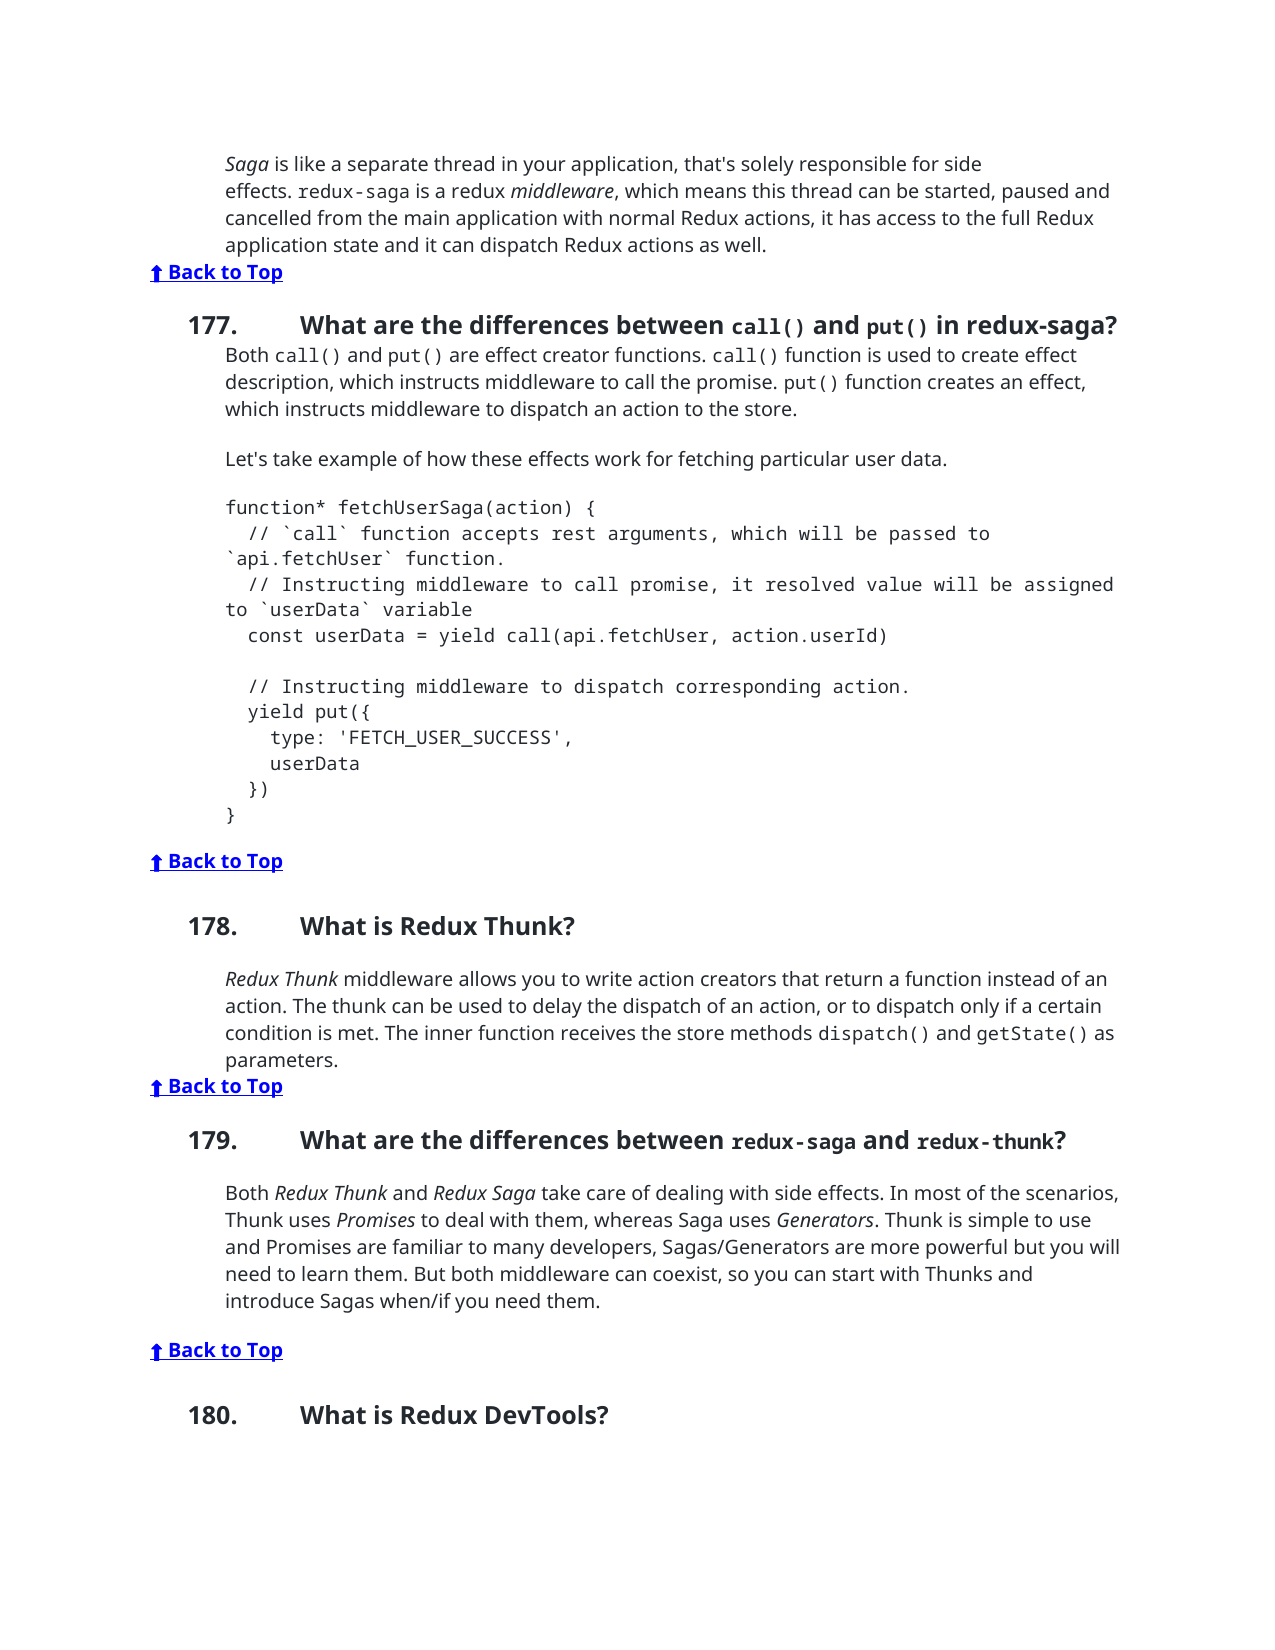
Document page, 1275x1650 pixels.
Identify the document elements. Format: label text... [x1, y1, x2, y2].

text } [225, 801, 1125, 826]
text ⬆ Back to Top [150, 1073, 1125, 1100]
text ⬆ Back to Top [150, 847, 1125, 874]
text function* fetchUserSaga(action) { [225, 495, 1125, 520]
list What is Redux DevTools? [187, 1397, 1125, 1432]
text // Instructing middleware to call promise, it resolved value will be assigned to `userData` variable [225, 571, 1125, 622]
text userData [225, 750, 1125, 775]
text // Instructing middleware to dispatch corresponding action. [225, 673, 1125, 699]
text }) [225, 775, 1125, 801]
list What are the differences between redux-saga and redux-thunk? [187, 1122, 1125, 1156]
text yield put({ [225, 699, 1125, 724]
text Both call() and put() are effect creator functions. call() function is used to create effect description, which instructs middleware to call the promise. put() function creates an effect, which instructs middleware to dispatch an action to the store. [225, 342, 1125, 422]
text Let's take example of how these effects work for fetching particular user data. [225, 445, 1125, 472]
text ⬆ Back to Top [150, 258, 1125, 285]
list What is Redux Thunk? [187, 908, 1125, 942]
text type: 'FETCH_USER_SUCCESS', [225, 724, 1125, 750]
list What are the differences between call() and put() in redux-saga? [187, 307, 1125, 342]
text // `call` function accepts rest arguments, which will be passed to `api.fetchUser` function. [225, 520, 1125, 571]
text Saga is like a separate thread in your application, that's solely responsible for side effects. redux-saga is a redux middleware, which means this thread can be started, paused and cancelled from the main application with normal Redux actions, it has access to the full Redux application state and it can dispatch Redux actions as well. [225, 150, 1125, 258]
text ⬆ Back to Top [150, 1337, 1125, 1363]
text Redux Thunk middleware allows you to write action creators that return a function instead of an action. The thunk can be used to delay the dispatch of an action, or to dispatch only if a certain condition is met. The inner function receives the store methods dispatch() and getState() as parameters. [225, 965, 1125, 1073]
text const userData = yield call(api.fetchUser, action.userId) [225, 622, 1125, 648]
text Both Redux Thunk and Redux Saga take care of dealing with side effects. In most of the scenarios, Thunk uses Promises to deal with them, whereas Saga uses Generators. Thunk is simple to use and Promises are familiar to many developers, Sagas/Generators are more powerful but you will need to learn them. But both middleware can coexist, so you can start with Thunks and introduce Sagas when/if you need them. [225, 1179, 1125, 1314]
